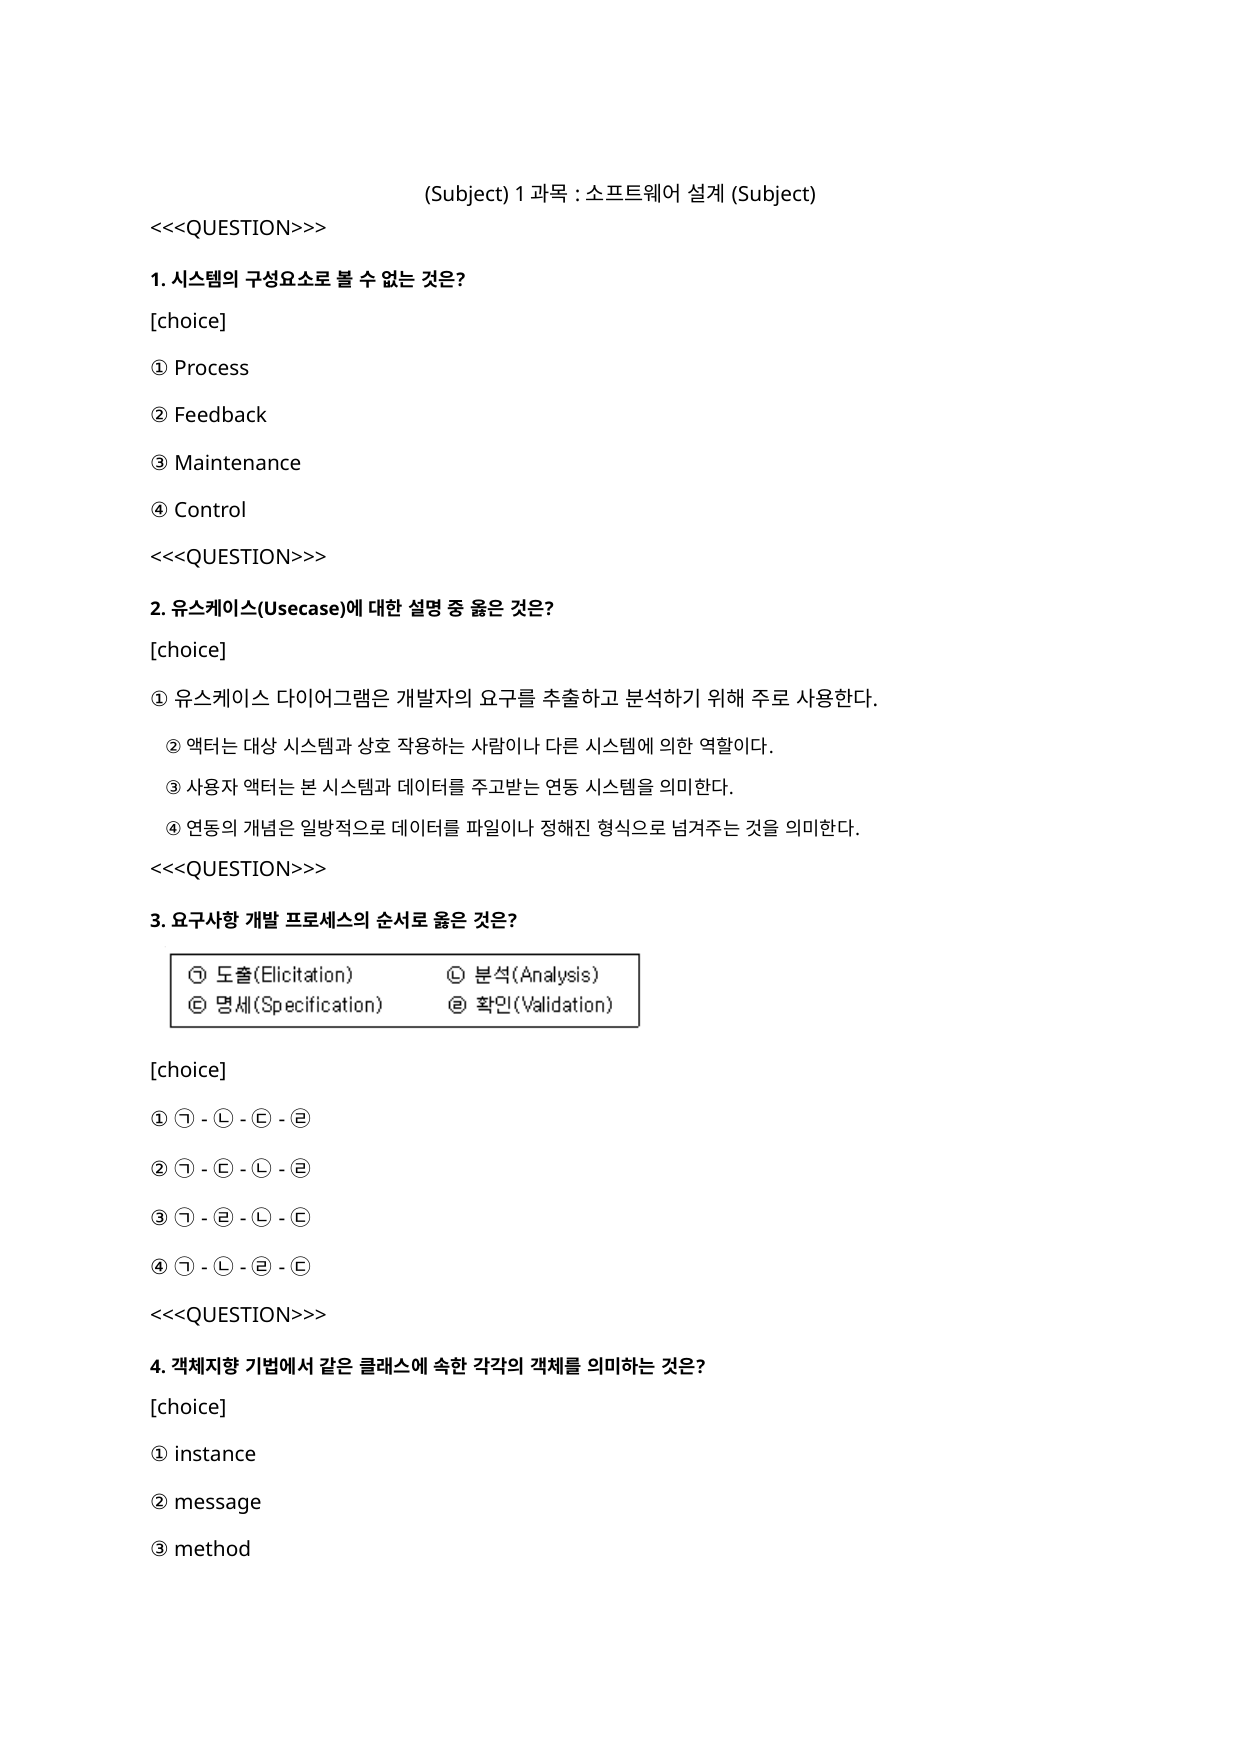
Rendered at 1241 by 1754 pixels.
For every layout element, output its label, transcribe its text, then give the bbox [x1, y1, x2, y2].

text ① Process [150, 353, 1090, 382]
text ② 액터는 대상 시스템과 상호 작용하는 사람이나 다른 시스템에 의한 역할이다. [150, 731, 1090, 759]
text 1. 시스템의 구성요소로 볼 수 없는 것은? [150, 265, 1090, 292]
text [choice] [150, 306, 1090, 334]
text ③ Maintenance [150, 448, 1090, 476]
text <<<QUESTION>>> [150, 213, 1090, 242]
text ③ 사용자 액터는 본 시스템과 데이터를 주고받는 연동 시스템을 의미한다. [150, 772, 1090, 799]
text ④ 연동의 개념은 일방적으로 데이터를 파일이나 정해진 형식으로 넘겨주는 것을 의미한다. [150, 813, 1090, 841]
text [choice] [150, 1392, 1090, 1421]
text <<<QUESTION>>> [150, 542, 1090, 571]
text <<<QUESTION>>> [150, 854, 1090, 883]
text <<<QUESTION>>> [150, 1300, 1090, 1328]
text ② Feedback [150, 401, 1090, 429]
text (Subject) 1과목 : 소프트웨어 설계 (Subject) [150, 177, 1090, 207]
text ③ method [150, 1534, 1090, 1563]
text ② message [150, 1487, 1090, 1515]
text 4. 객체지향 기법에서 같은 클래스에 속한 각각의 객체를 의미하는 것은? [150, 1351, 1090, 1378]
text [choice] [150, 1055, 1090, 1083]
text [choice] [150, 635, 1090, 663]
text ④ Control [150, 495, 1090, 523]
text ③ ㉠ - ㉣ - ㉡ - ㉢ [150, 1201, 1090, 1231]
text ④ ㉠ - ㉡ - ㉣ - ㉢ [150, 1251, 1090, 1281]
text ① instance [150, 1439, 1090, 1468]
picture [164, 946, 648, 1036]
text ① ㉠ - ㉡ - ㉢ - ㉣ [150, 1102, 1090, 1133]
text 3. 요구사항 개발 프로세스의 순서로 옳은 것은? [150, 906, 1090, 933]
text 2. 유스케이스(Usecase)에 대한 설명 중 옳은 것은? [150, 594, 1090, 621]
text ② ㉠ - ㉢ - ㉡ - ㉣ [150, 1152, 1090, 1182]
text ① 유스케이스 다이어그램은 개발자의 요구를 추출하고 분석하기 위해 주로 사용한다. [150, 682, 1090, 712]
